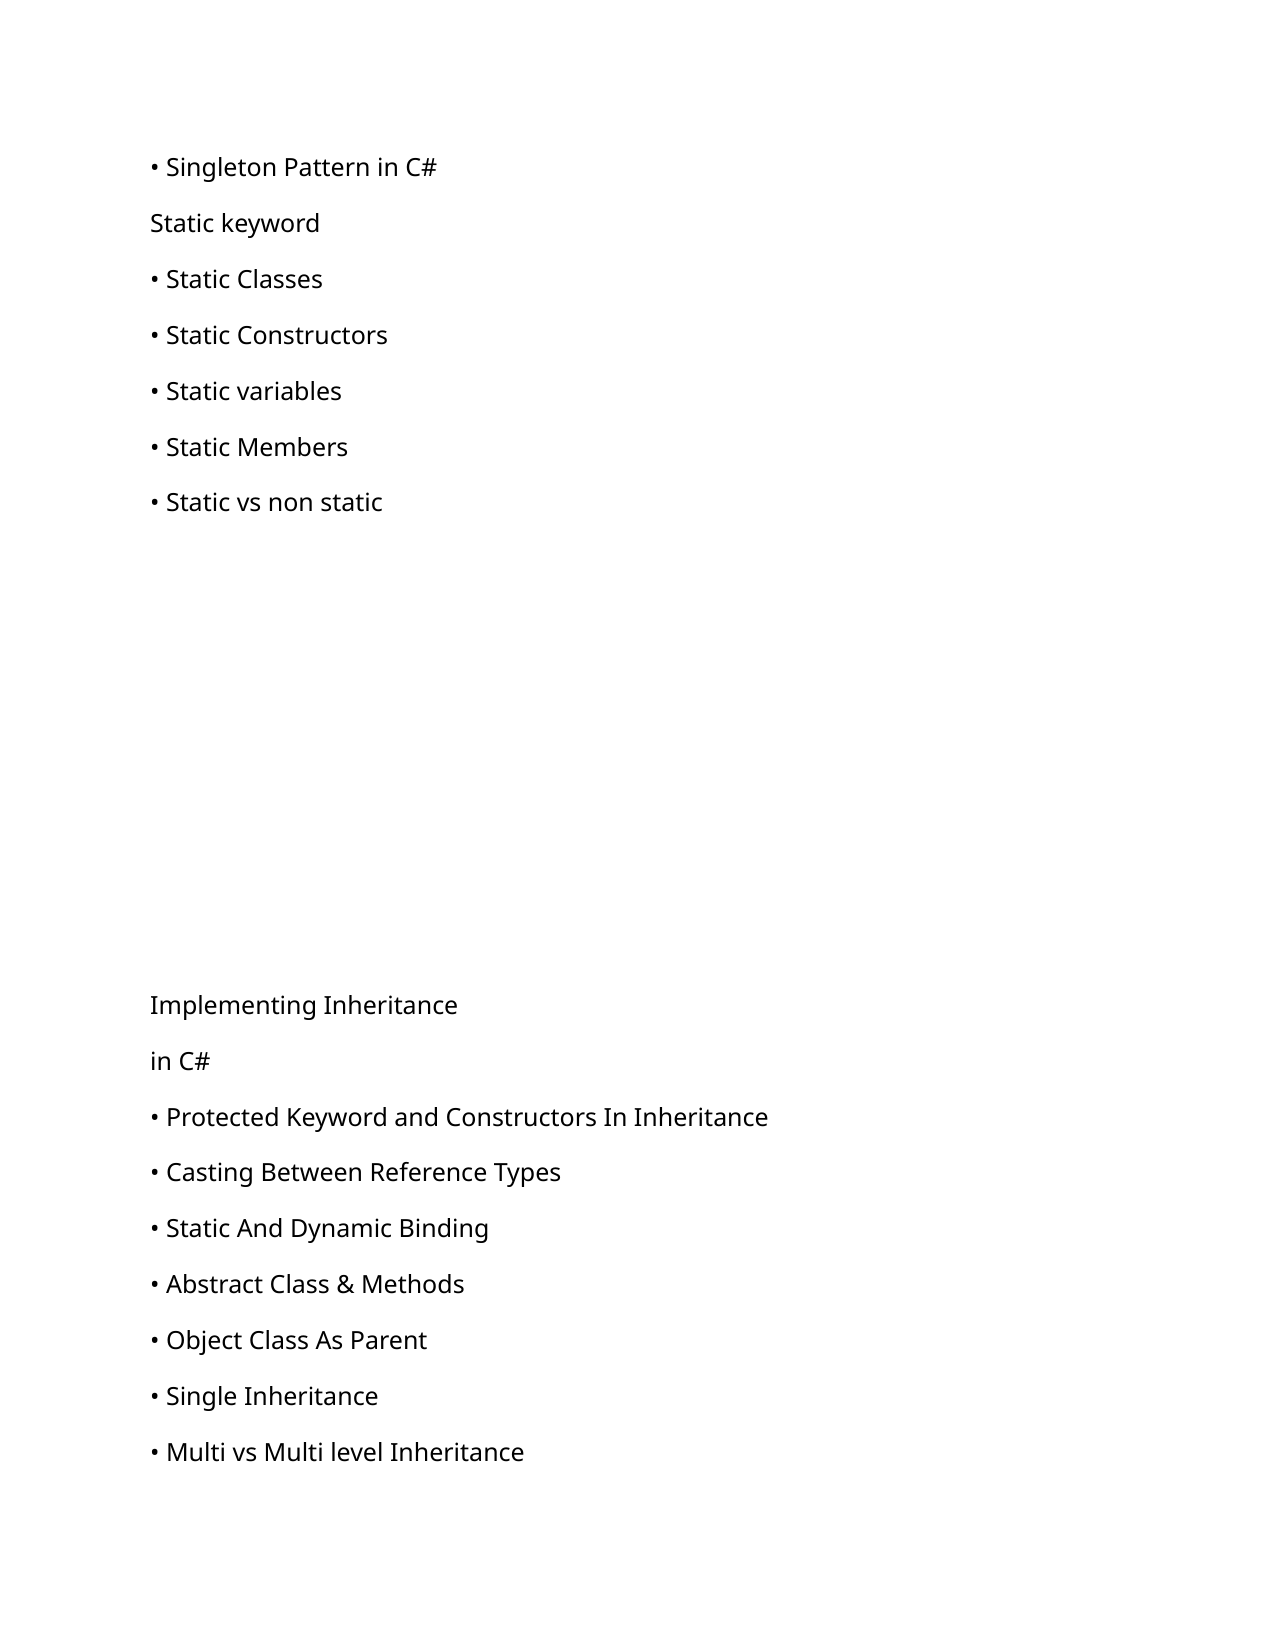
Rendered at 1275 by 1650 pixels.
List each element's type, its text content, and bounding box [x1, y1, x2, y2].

text • Single Inheritance [150, 1378, 1125, 1412]
text • Casting Between Reference Types [150, 1155, 1125, 1189]
text • Abstract Class & Methods [150, 1267, 1125, 1301]
text • Multi vs Multi level Inheritance [150, 1434, 1125, 1468]
text • Static Constructors [150, 317, 1125, 352]
text Implementing Inheritance [150, 987, 1125, 1022]
text • Singleton Pattern in C# [150, 150, 1125, 184]
text • Static variables [150, 373, 1125, 407]
text • Static vs non static [150, 485, 1125, 519]
text • Static And Dynamic Binding [150, 1211, 1125, 1245]
text in C# [150, 1043, 1125, 1077]
text • Protected Keyword and Constructors In Inheritance [150, 1099, 1125, 1133]
text • Static Members [150, 429, 1125, 463]
text Static keyword [150, 206, 1125, 240]
text • Object Class As Parent [150, 1322, 1125, 1357]
text • Static Classes [150, 262, 1125, 296]
